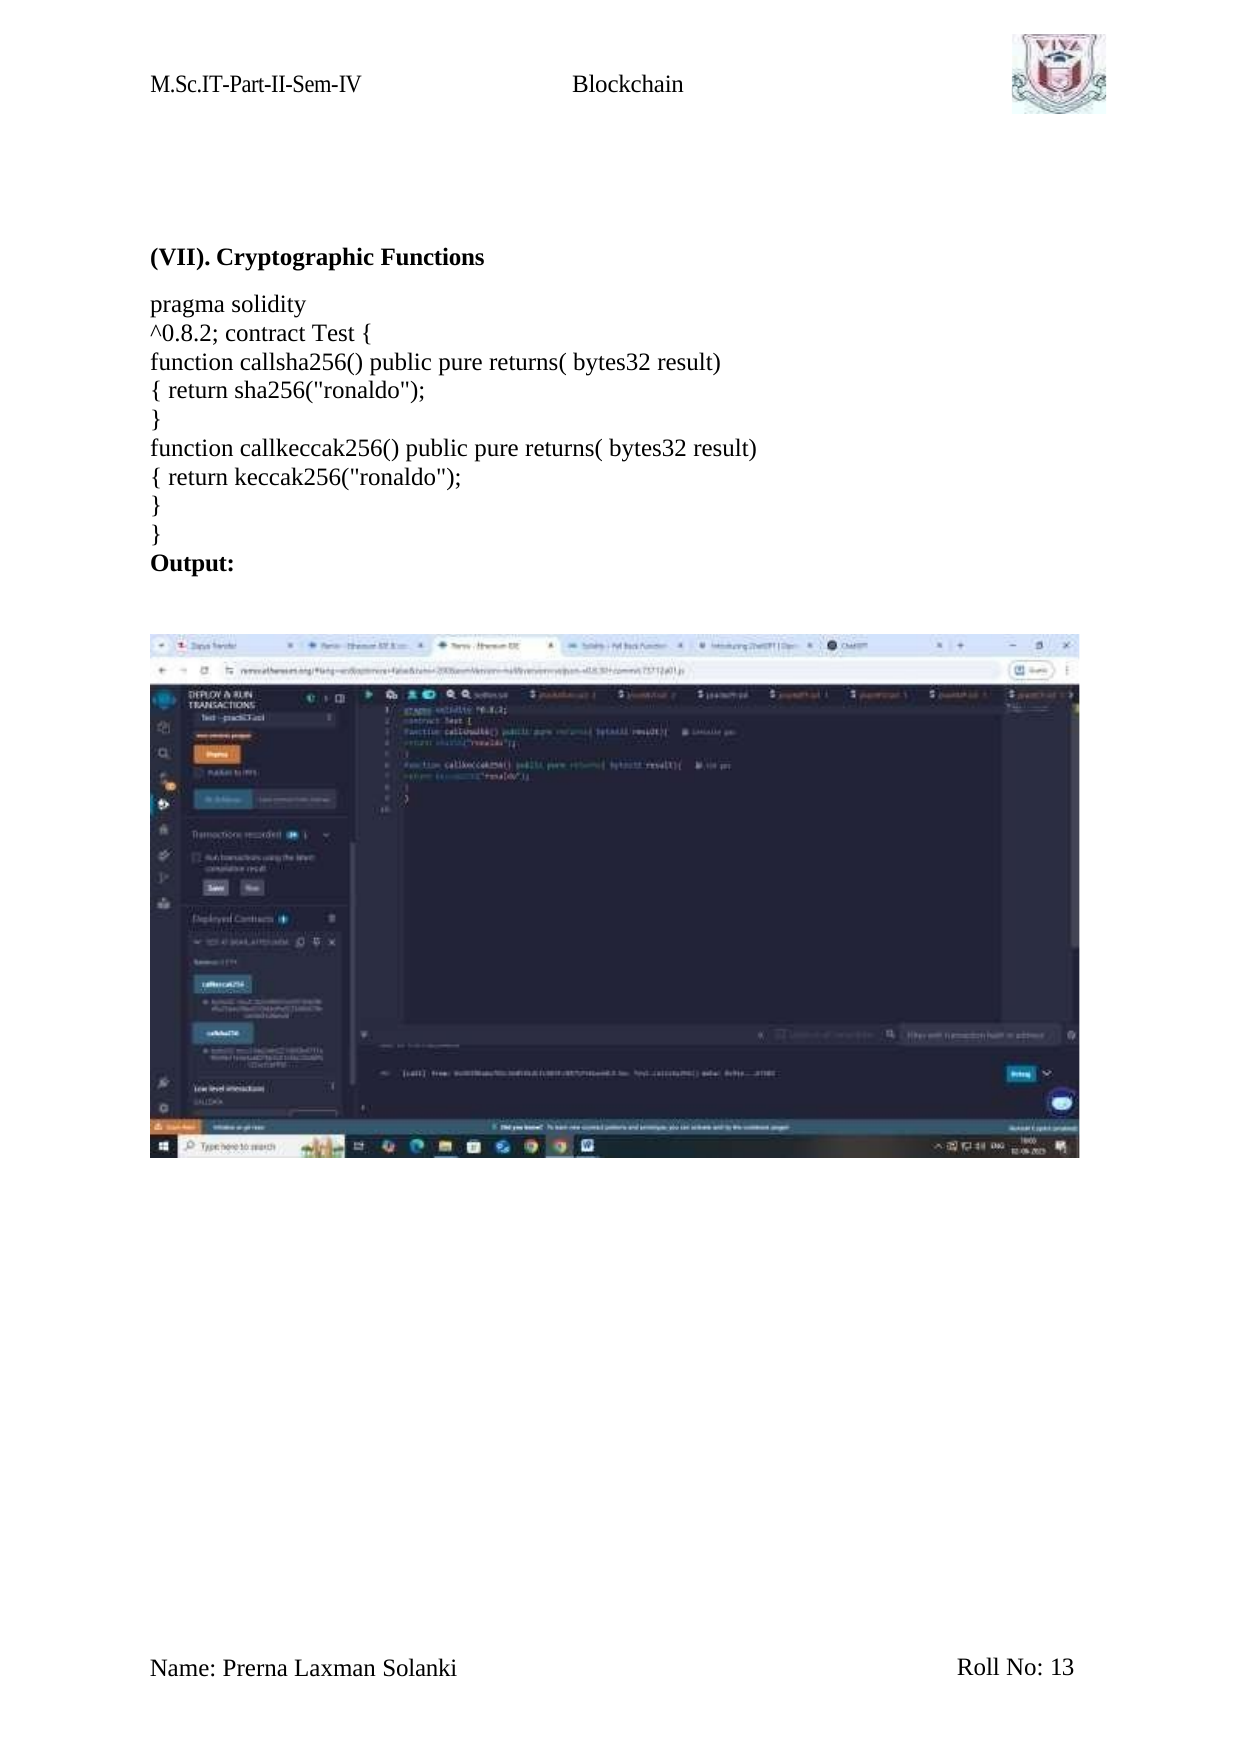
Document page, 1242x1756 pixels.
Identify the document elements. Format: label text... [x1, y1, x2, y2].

picture [1011, 34, 1107, 114]
text } [150, 404, 1197, 433]
text function callsha256() public pure returns( bytes32 result){ return sha256("ronaldo"); [150, 347, 746, 404]
text } [150, 490, 1197, 519]
text pragma solidity ^0.8.2; contract Test { [150, 289, 379, 347]
list Cryptographic Functions [150, 242, 1197, 271]
text } [150, 519, 1197, 548]
picture [150, 634, 1080, 1158]
text function callkeccak256() public pure returns( bytes32 result){ return keccak256("ronaldo"); [150, 433, 798, 490]
text Output: [150, 548, 1197, 577]
